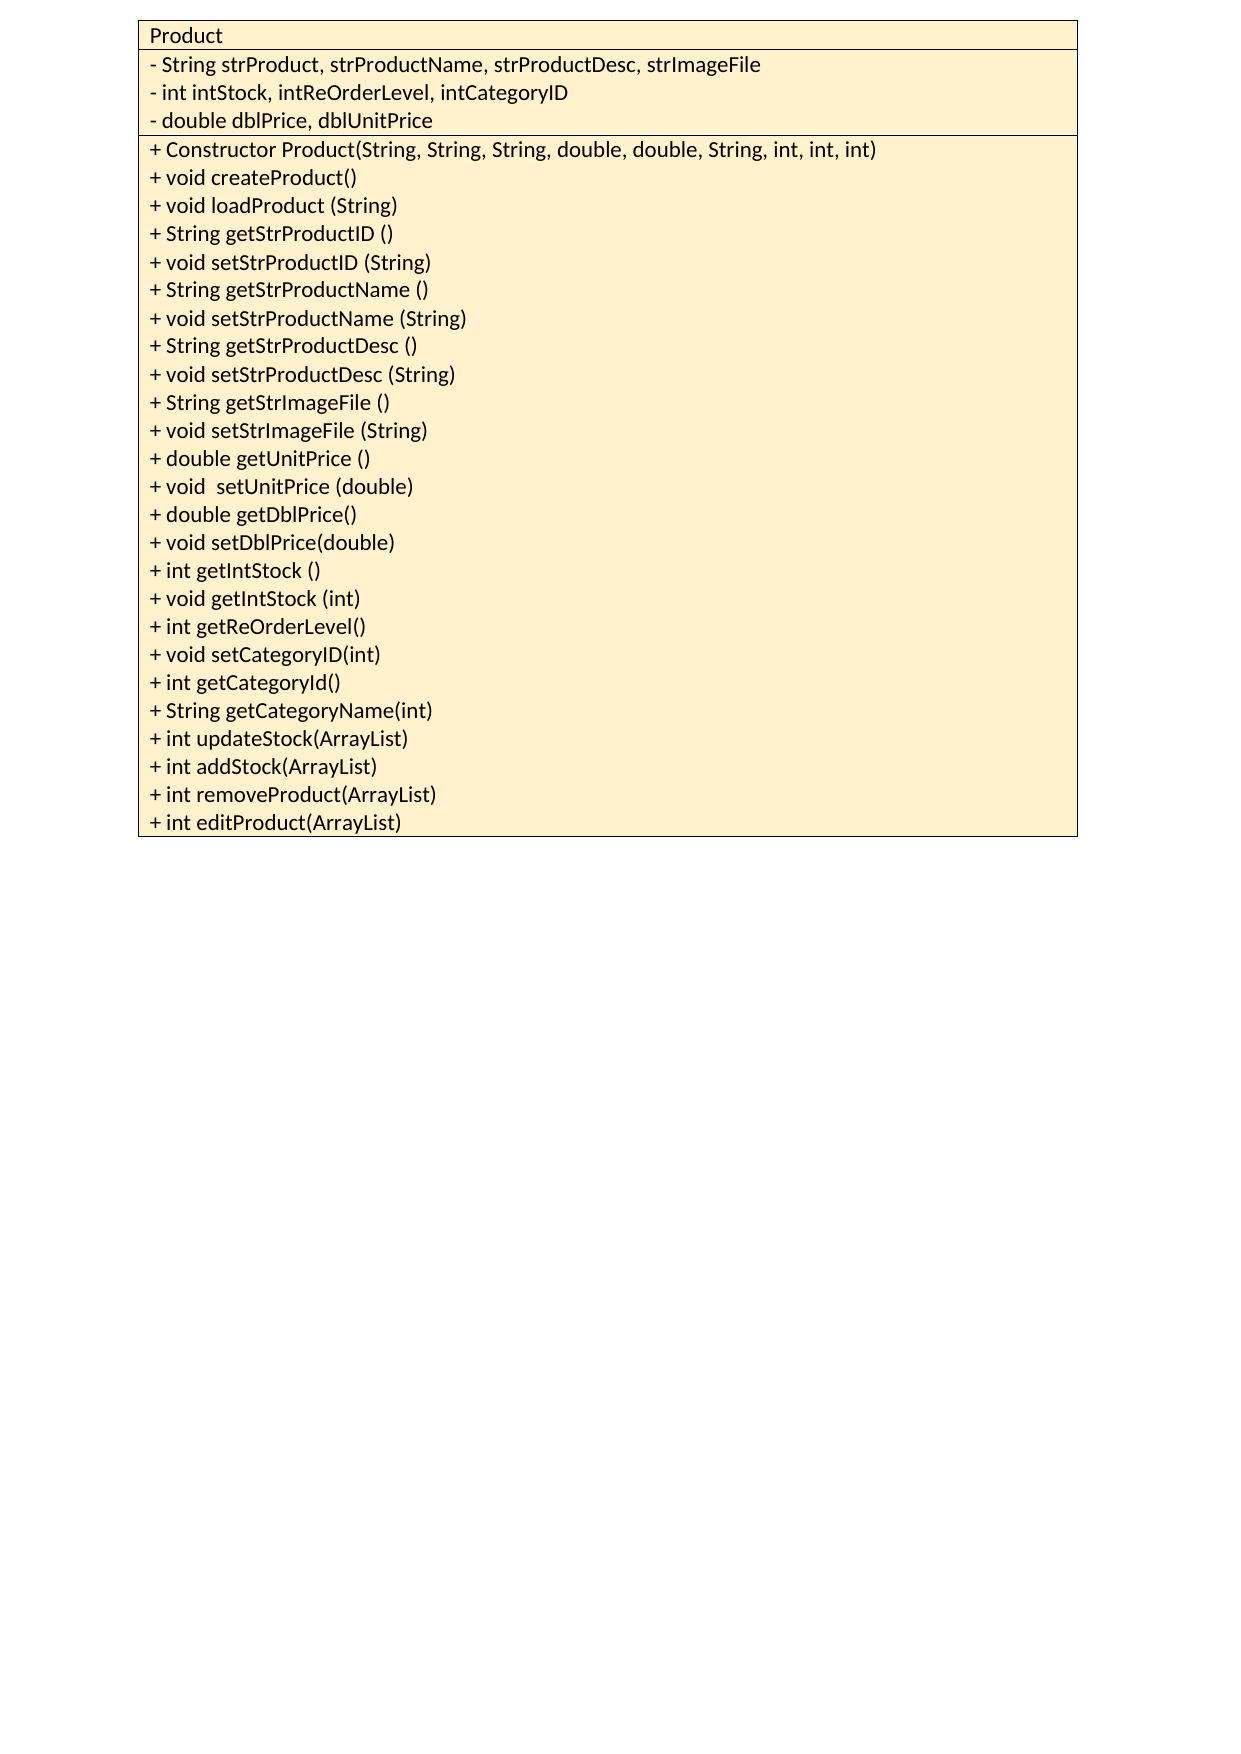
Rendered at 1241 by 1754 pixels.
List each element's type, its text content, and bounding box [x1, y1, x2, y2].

table_cell + Constructor Product(String, String, String, double, double, String, int, int, int) + void createProduct() + void loadProduct (String) + String getStrProductID () + void setStrProductID (String) + String getStrProductName () + void setStrProductName (String) + String getStrProductDesc () + void setStrProductDesc (String) + String getStrImageFile () + void setStrImageFile (String) + double getUnitPrice () + void setUnitPrice (double) + double getDblPrice() + void setDblPrice(double) + int getIntStock () + void getIntStock (int) + int getReOrderLevel() + void setCategoryID(int) + int getCategoryId() + String getCategoryName(int) + int updateStock(ArrayList) + int addStock(ArrayList) + int removeProduct(ArrayList) + int editProduct(ArrayList) [139, 136, 1077, 836]
table_header Product [139, 21, 1077, 49]
table_cell - String strProduct, strProductName, strProductDesc, strImageFile - int intStock, intReOrderLevel, intCategoryID - double dblPrice, dblUnitPrice [139, 50, 1077, 134]
